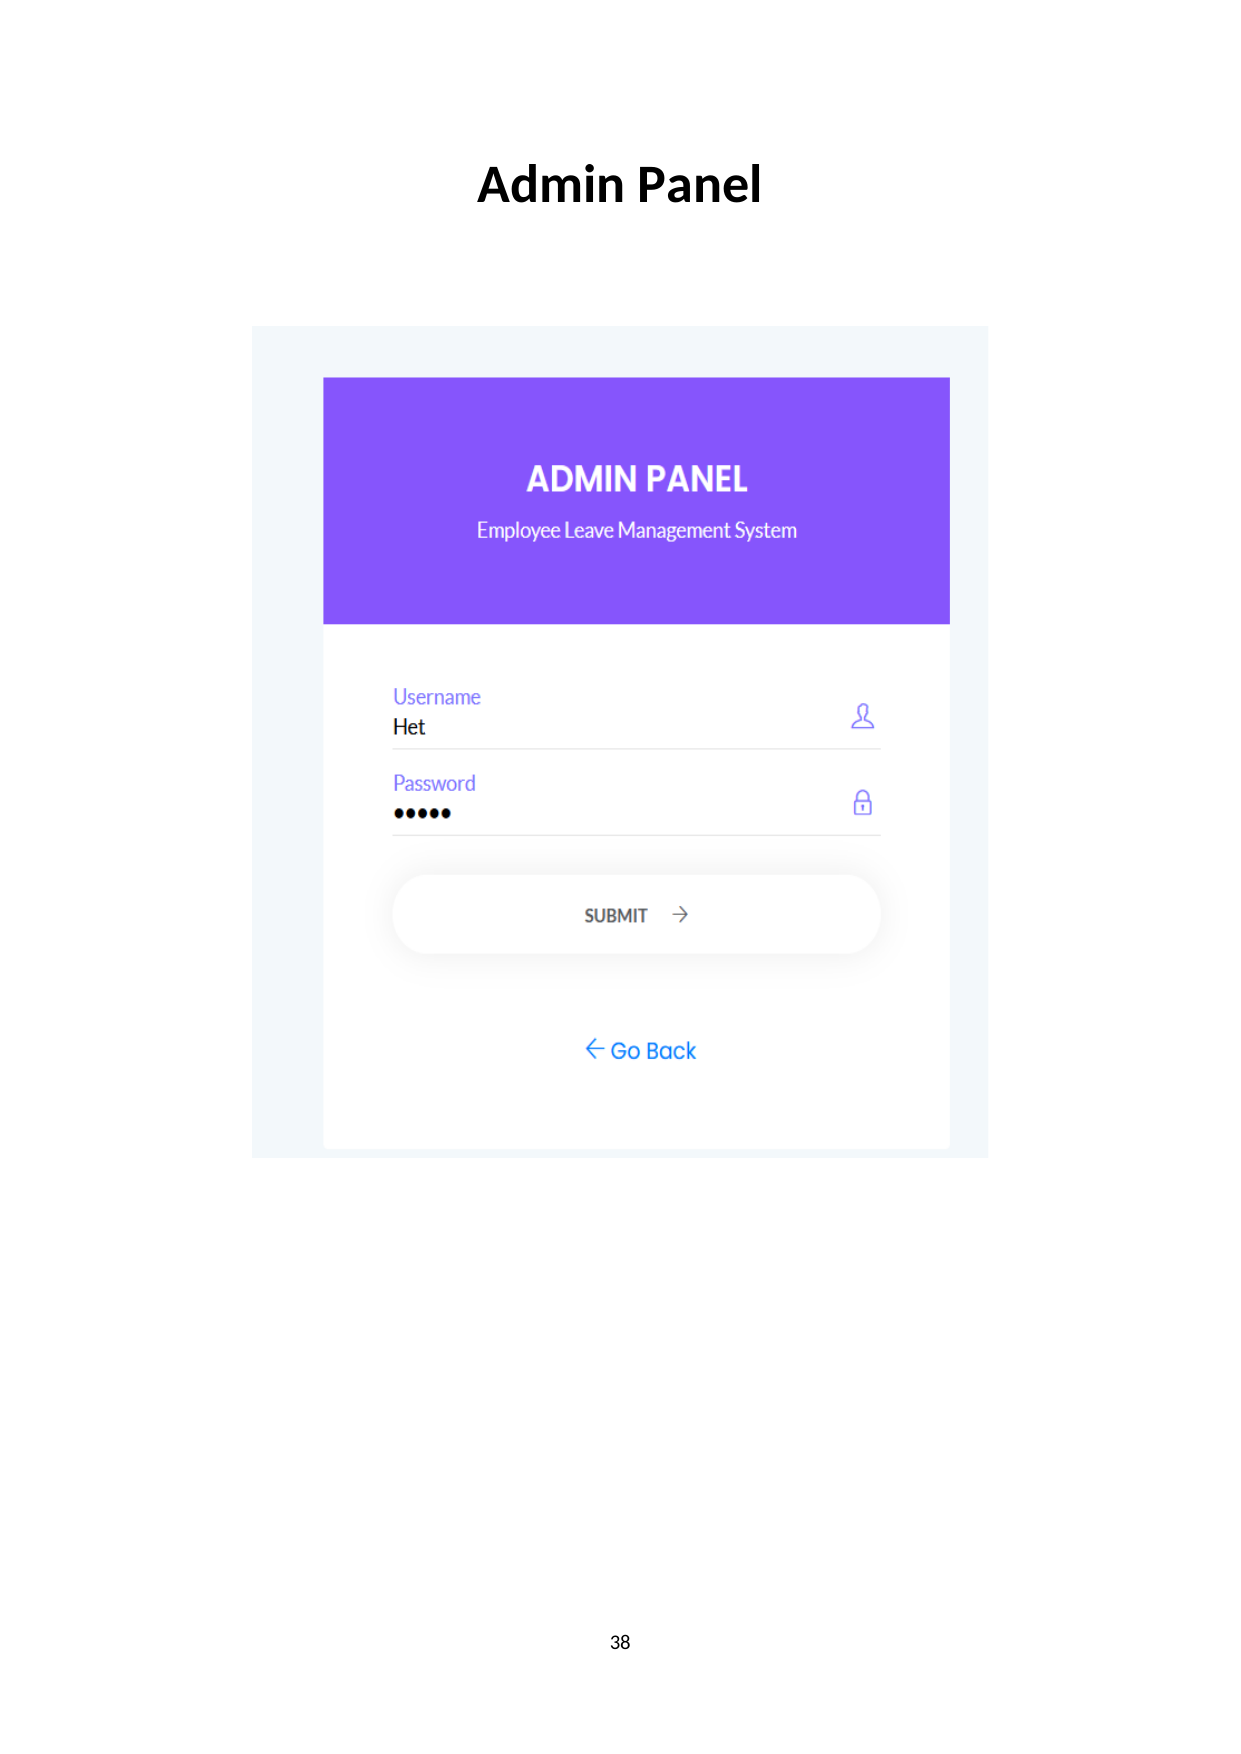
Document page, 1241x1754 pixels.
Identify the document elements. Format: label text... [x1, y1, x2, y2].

picture [252, 326, 989, 1158]
text Admin Panel [150, 150, 1090, 216]
